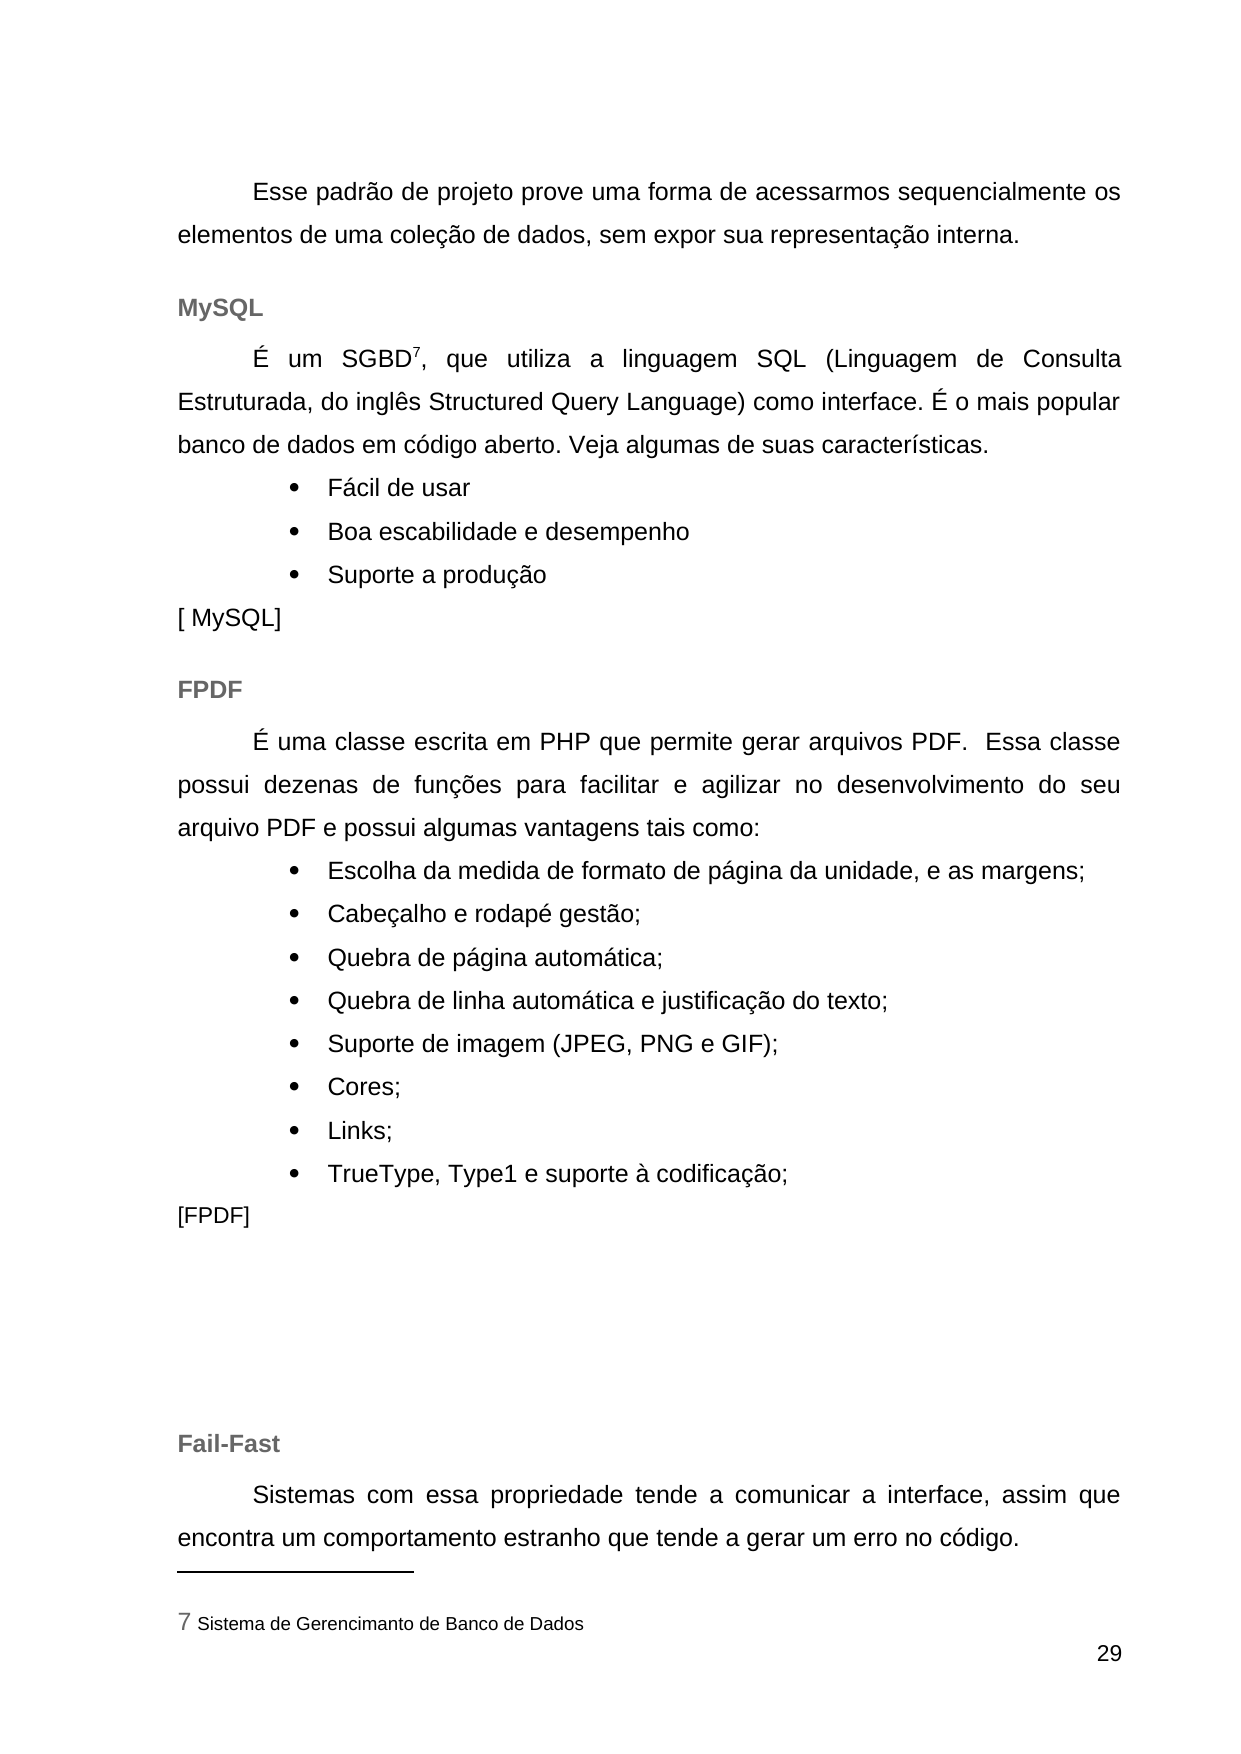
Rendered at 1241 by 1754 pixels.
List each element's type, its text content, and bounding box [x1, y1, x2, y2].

subtitle MySQL [177, 293, 1122, 321]
text Esse padrão de projeto prove uma forma de acessarmos sequencialmente os elementos de uma coleção de dados, sem expor sua representação interna. [177, 177, 1122, 249]
list Cabeçalho e rodapé gestão; [290, 899, 1122, 928]
subtitle FPDF [177, 675, 1122, 704]
text [ MySQL] [177, 603, 1122, 632]
subtitle Fail-Fast [177, 1429, 1122, 1457]
text Sistemas com essa propriedade tende a comunicar a interface, assim que encontra um comportamento estranho que tende a gerar um erro no código. [177, 1480, 1122, 1552]
list Cores; [290, 1072, 1122, 1101]
list Quebra de linha automática e justificação do texto; [290, 986, 1122, 1015]
list Boa escabilidade e desempenho [290, 517, 1122, 546]
text É uma classe escrita em PHP que permite gerar arquivos PDF. Essa classe possui dezenas de funções para facilitar e agilizar no desenvolvimento do seu arquivo PDF e possui algumas vantagens tais como: [177, 727, 1122, 842]
list Escolha da medida de formato de página da unidade, e as margens; [290, 856, 1122, 885]
list Fácil de usar [290, 473, 1122, 502]
list Links; [290, 1116, 1122, 1144]
text [FPDF] [177, 1202, 1122, 1228]
text É um SGBD, que utiliza a linguagem SQL (Linguagem de Consulta Estruturada, do inglês Structured Query Language) como interface. É o mais popular banco de dados em código aberto. Veja algumas de suas características. [177, 344, 1122, 459]
list Suporte de imagem (JPEG, PNG e GIF); [290, 1029, 1122, 1058]
list TrueType, Type1 e suporte à codificação; [290, 1159, 1122, 1188]
list Quebra de página automática; [290, 943, 1122, 972]
list Suporte a produção [290, 560, 1122, 589]
